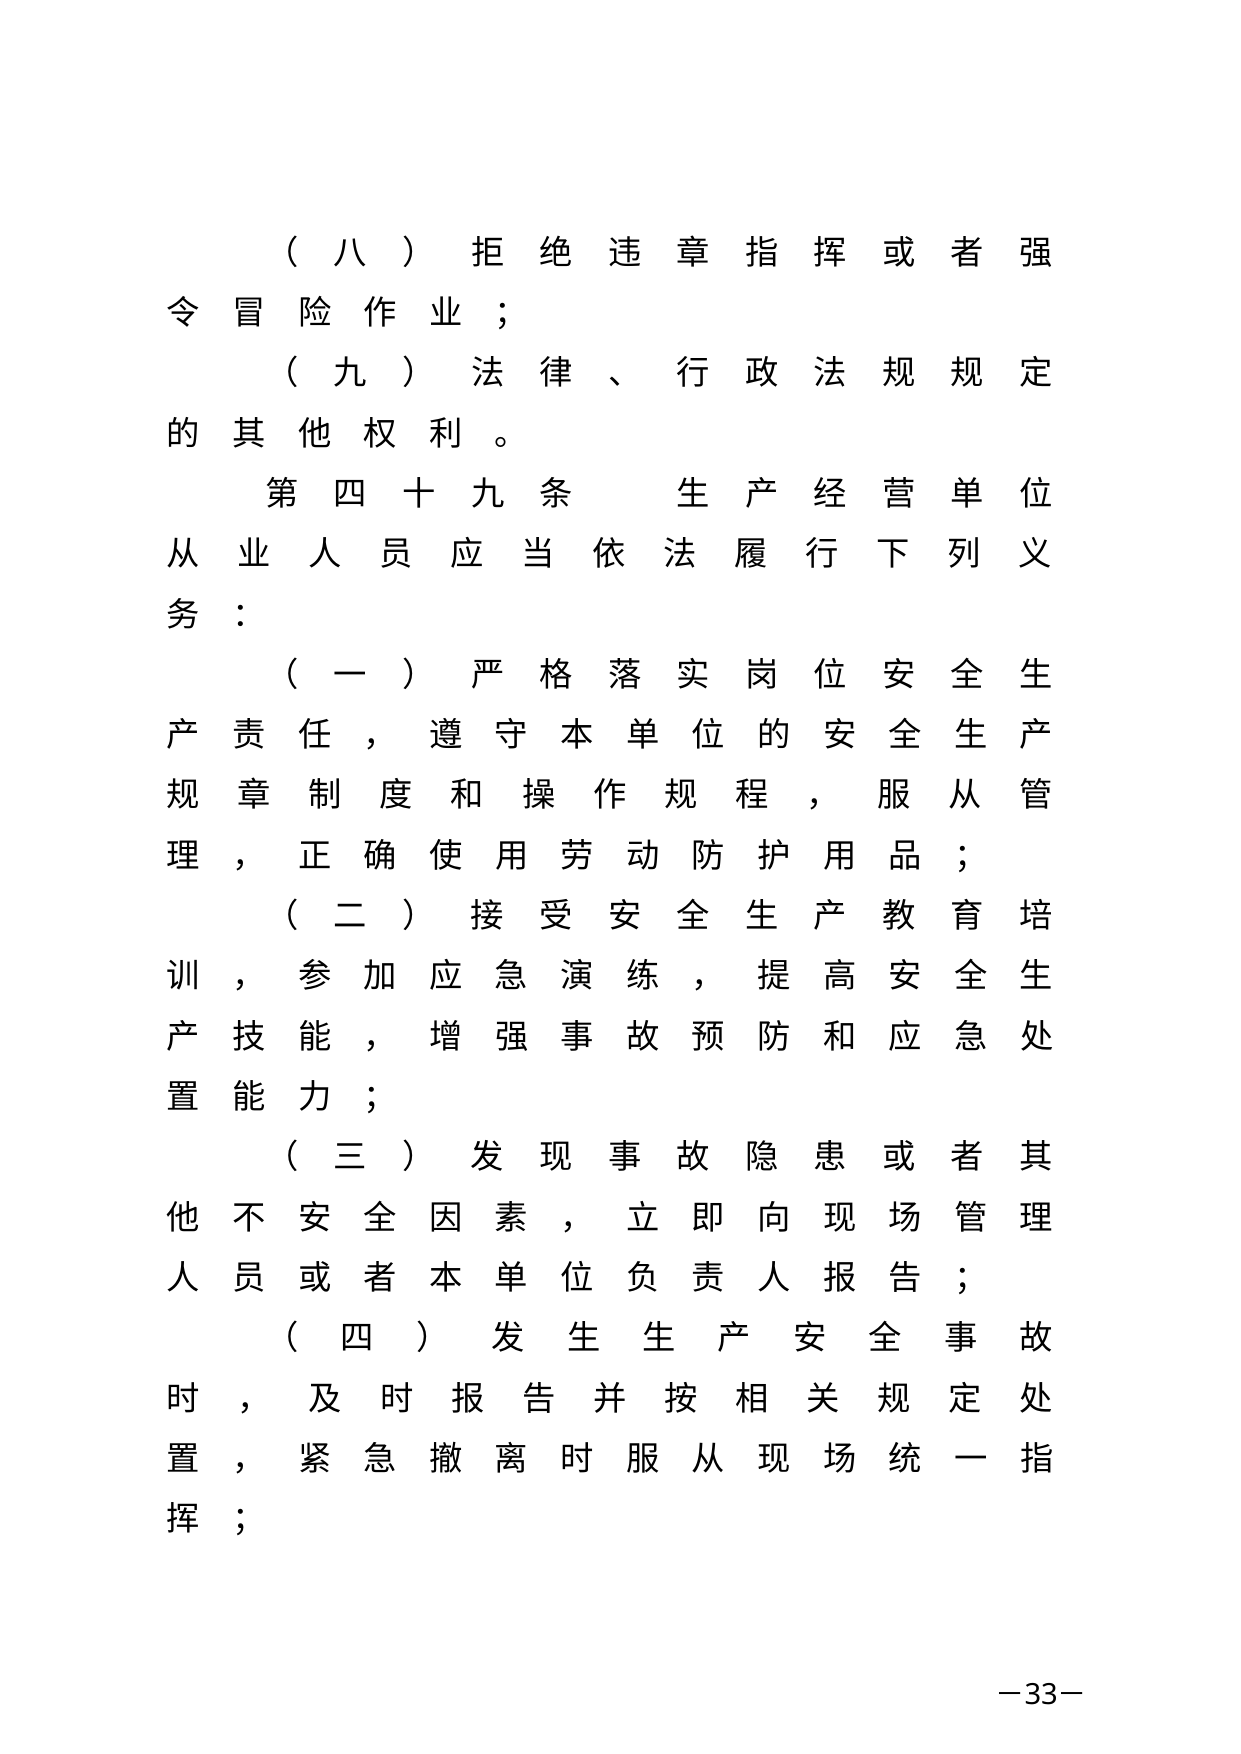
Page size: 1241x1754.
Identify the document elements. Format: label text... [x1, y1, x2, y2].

text （二）接受安全生产教育培训，参加应急演练，提高安全生产技能，增强事故预防和应急处置能力； [167, 883, 1085, 1124]
text （八）拒绝违章指挥或者强令冒险作业； [167, 219, 1085, 340]
text （四）发生生产安全事故时，及时报告并按相关规定处置，紧急撤离时服从现场统一指挥； [167, 1305, 1085, 1546]
text （三）发现事故隐患或者其他不安全因素，立即向现场管理人员或者本单位负责人报告； [167, 1124, 1085, 1305]
text 第四十九条 生产经营单位从业人员应当依法履行下列义务： [167, 461, 1085, 642]
text （九）法律、行政法规规定的其他权利。 [167, 340, 1085, 461]
text （一）严格落实岗位安全生产责任，遵守本单位的安全生产规章制度和操作规程，服从管理，正确使用劳动防护用品； [167, 642, 1085, 883]
